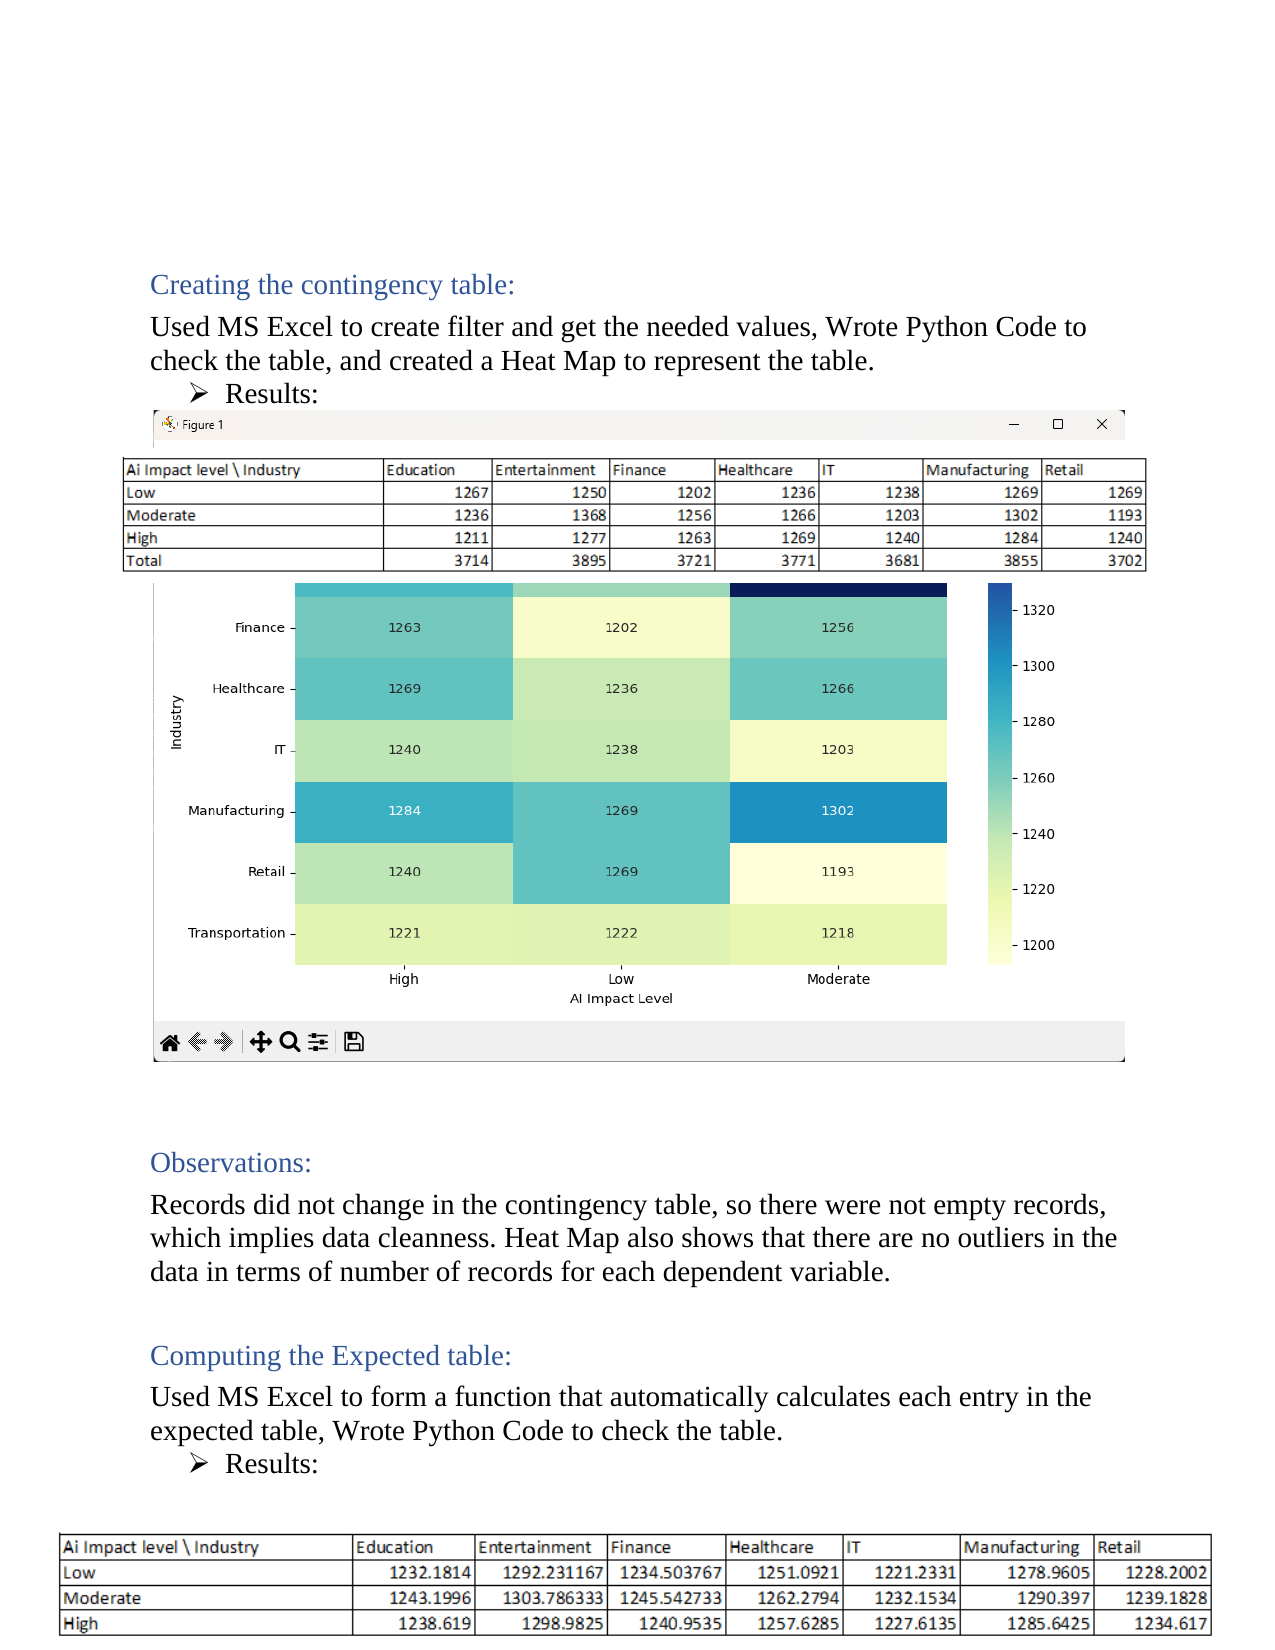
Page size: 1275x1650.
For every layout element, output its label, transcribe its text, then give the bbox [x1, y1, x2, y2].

text Used MS Excel to form a function that automatically calculates each entry in the expected table, Wrote Python Code to check the table. [150, 1379, 1125, 1447]
text Records did not change in the contingency table, so there were not empty records, which implies data cleanness. Heat Map also shows that there are no outliers in the data in terms of number of records for each dependent variable. [150, 1187, 1125, 1287]
text Used MS Excel to create filter and get the needed values, Wrote Python Code to check the table, and created a Heat Map to represent the table. [150, 309, 1125, 376]
subtitle Observations: [150, 1145, 1125, 1178]
list Results: [187, 1447, 1125, 1480]
list Results: [187, 376, 1125, 410]
picture [50, 1520, 1225, 1650]
picture [115, 410, 1160, 1062]
subtitle Creating the contingency table: [150, 267, 1125, 301]
subtitle Computing the Expected table: [150, 1338, 1125, 1371]
